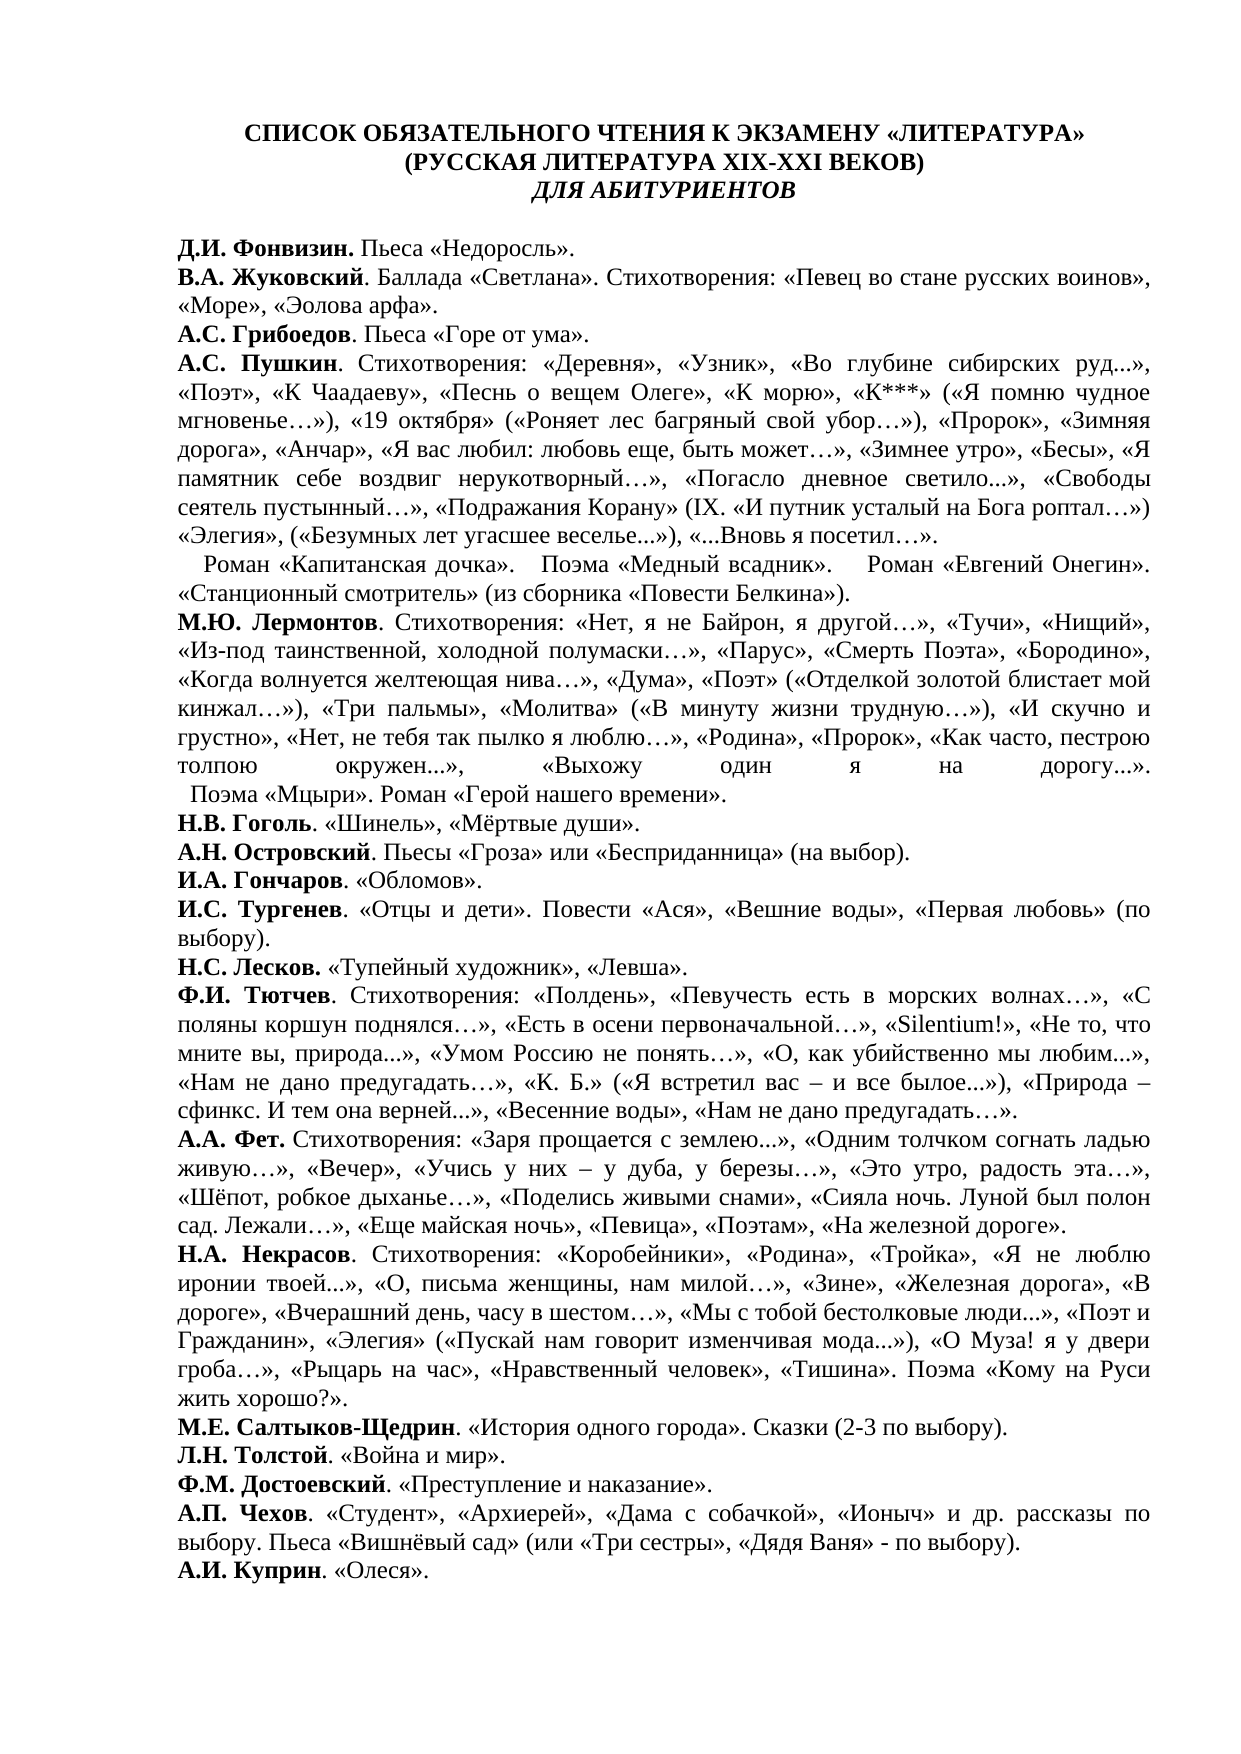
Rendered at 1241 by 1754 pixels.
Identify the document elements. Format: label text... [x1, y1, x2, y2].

text А.А. Фет. Стихотворения: «Заря прощается с землею...», «Одним толчком согнать ладью живую…», «Вечер», «Учись у них – у дуба, у березы…», «Это утро, радость эта…», «Шёпот, робкое дыханье…», «Поделись живыми снами», «Сияла ночь. Луной был полон сад. Лежали…», «Еще майская ночь», «Певица», «Поэтам», «На железной дороге». [177, 1124, 1152, 1239]
text Н.А. Некрасов. Стихотворения: «Коробейники», «Родина», «Тройка», «Я не люблю иронии твоей...», «О, письма женщины, нам милой…», «Зине», «Железная дорога», «В дороге», «Вчерашний день, часу в шестом…», «Мы с тобой бестолковые люди...», «Поэт и Гражданин», «Элегия» («Пускай нам говорит изменчивая мода...»), «О Муза! я у двери гроба…», «Рыцарь на час», «Нравственный человек», «Тишина». Поэма «Кому на Руси жить хорошо?». [177, 1239, 1152, 1412]
text М.Ю. Лермонтов. Стихотворения: «Нет, я не Байрон, я другой…», «Тучи», «Нищий», «Из-под таинственной, холодной полумаски…», «Парус», «Смерть Поэта», «Бородино», «Когда волнуется желтеющая нива…», «Дума», «Поэт» («Отделкой золотой блистает мой кинжал…»), «Три пальмы», «Молитва» («В минуту жизни трудную…»), «И скучно и грустно», «Нет, не тебя так пылко я люблю…», «Родина», «Пророк», «Как часто, пестрою толпою окружен...», «Выхожу один я на дорогу...». Поэма «Мцыри». Роман «Герой нашего времени». [177, 607, 1152, 808]
text И.А. Гончаров. «Обломов». [177, 866, 1152, 894]
text Д.И. Фонвизин. Пьеса «Недоросль». [177, 233, 1152, 262]
text В.А. Жуковский. Баллада «Светлана». Стихотворения: «Певец во стане русских воинов», «Море», «Эолова арфа». [177, 262, 1152, 319]
text А.П. Чехов. «Студент», «Архиерей», «Дама с собачкой», «Ионыч» и др. рассказы по выбору. Пьеса «Вишнёвый сад» (или «Три сестры», «Дядя Ваня» - по выбору). [177, 1498, 1152, 1556]
text А.С. Грибоедов. Пьеса «Горе от ума». [177, 319, 1152, 348]
text А.И. Куприн. «Олеся». [177, 1556, 1152, 1584]
text СПИСОК ОБЯЗАТЕЛЬНОГО ЧТЕНИЯ К ЭКЗАМЕНУ «ЛИТЕРАТУРА» [177, 118, 1152, 147]
text Ф.М. Достоевский. «Преступление и наказание». [177, 1469, 1152, 1498]
text (РУССКАЯ ЛИТЕРАТУРА XIX-XXI ВЕКОВ) [177, 147, 1152, 176]
text ДЛЯ АБИТУРИЕНТОВ [177, 176, 1152, 204]
text И.С. Тургенев. «Отцы и дети». Повести «Ася», «Вешние воды», «Первая любовь» (по выбору). [177, 894, 1152, 952]
text Н.В. Гоголь. «Шинель», «Мёртвые души». [177, 808, 1152, 837]
text А.С. Пушкин. Стихотворения: «Деревня», «Узник», «Во глубине сибирских руд...», «Поэт», «К Чаадаеву», «Песнь о вещем Олеге», «К морю», «К***» («Я помню чудное мгновенье…»), «19 октября» («Роняет лес багряный свой убор…»), «Пророк», «Зимняя дорога», «Анчар», «Я вас любил: любовь еще, быть может…», «Зимнее утро», «Бесы», «Я памятник себе воздвиг нерукотворный…», «Погасло дневное светило...», «Свободы сеятель пустынный…», «Подражания Корану» (IX. «И путник усталый на Бога роптал…») «Элегия», («Безумных лет угасшее веселье...»), «...Вновь я посетил…». [177, 348, 1152, 549]
text Н.С. Лесков. «Тупейный художник», «Левша». [177, 952, 1152, 981]
text Л.Н. Толстой. «Война и мир». [177, 1441, 1152, 1469]
text Роман «Капитанская дочка». Поэма «Медный всадник». Роман «Евгений Онегин». «Станционный смотритель» (из сборника «Повести Белкина»). [177, 549, 1152, 607]
text Ф.И. Тютчев. Стихотворения: «Полдень», «Певучесть есть в морских волнах…», «С поляны коршун поднялся…», «Есть в осени первоначальной…», «Silentium!», «Не то, что мните вы, природа...», «Умом Россию не понять…», «О, как убийственно мы любим...», «Нам не дано предугадать…», «К. Б.» («Я встретил вас – и все былое...»), «Природа – сфинкс. И тем она верней...», «Весенние воды», «Нам не дано предугадать…». [177, 981, 1152, 1124]
text А.Н. Островский. Пьесы «Гроза» или «Бесприданница» (на выбор). [177, 837, 1152, 866]
text М.Е. Салтыков-Щедрин. «История одного города». Сказки (2-3 по выбору). [177, 1412, 1152, 1441]
